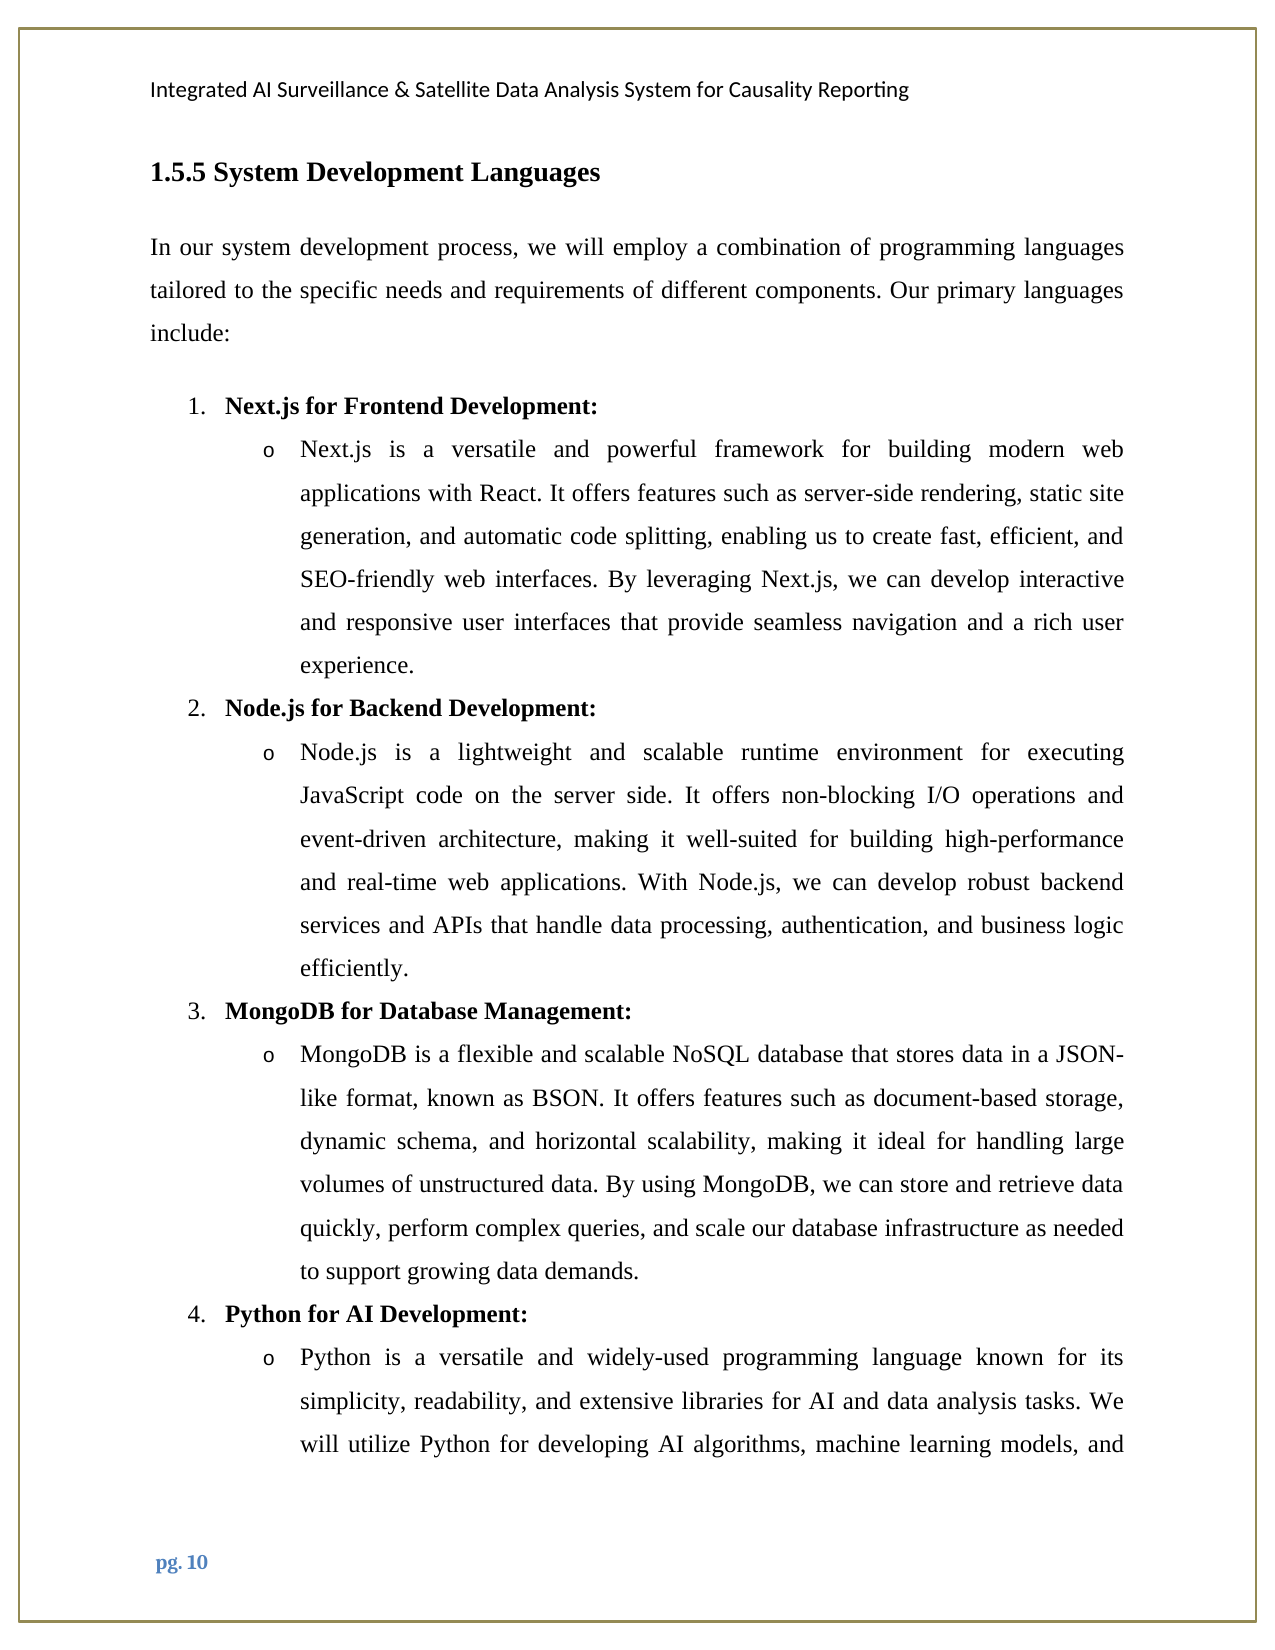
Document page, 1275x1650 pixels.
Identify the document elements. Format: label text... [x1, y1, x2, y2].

list MongoDB for Database Management: [187, 1306, 1125, 1335]
list Next.js is a versatile and powerful framework for building modern web applications with React. It offers features such as server-side rendering, static site generation, and automatic code splitting, enabling us to create fast, efficient, and SEO-friendly web interfaces. By leveraging Next.js, we can develop interactive and responsive user interfaces that provide seamless navigation and a rich user experience. [262, 744, 1125, 989]
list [262, 1349, 1125, 1465]
text In our system development process, we will employ a combination of programming languages tailored to the specific needs and requirements of different components. Our primary languages include: [150, 542, 1125, 657]
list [262, 154, 1125, 220]
text The adoption of MakerSuite, Visual Studio Code, and the OpenAI platform enables us to develop a robust, scalable, and intelligent system that delivers superior performance, functionality, and user experience. These tools empower our development team to innovate rapidly, collaborate effectively, and deliver value-added solutions to our users. [150, 263, 1125, 421]
list Node.js is a lightweight and scalable runtime environment for executing JavaScript code on the server side. It offers non-blocking I/O operations and event-driven architecture, making it well-suited for building high-performance and real-time web applications. With Node.js, we can develop robust backend services and APIs that handle data processing, authentication, and business logic efficiently. [262, 1046, 1125, 1292]
text 1.5.5 System Development Languages [150, 464, 1125, 497]
list Node.js for Backend Development: [187, 1003, 1125, 1032]
list Next.js for Frontend Development: [187, 701, 1125, 729]
